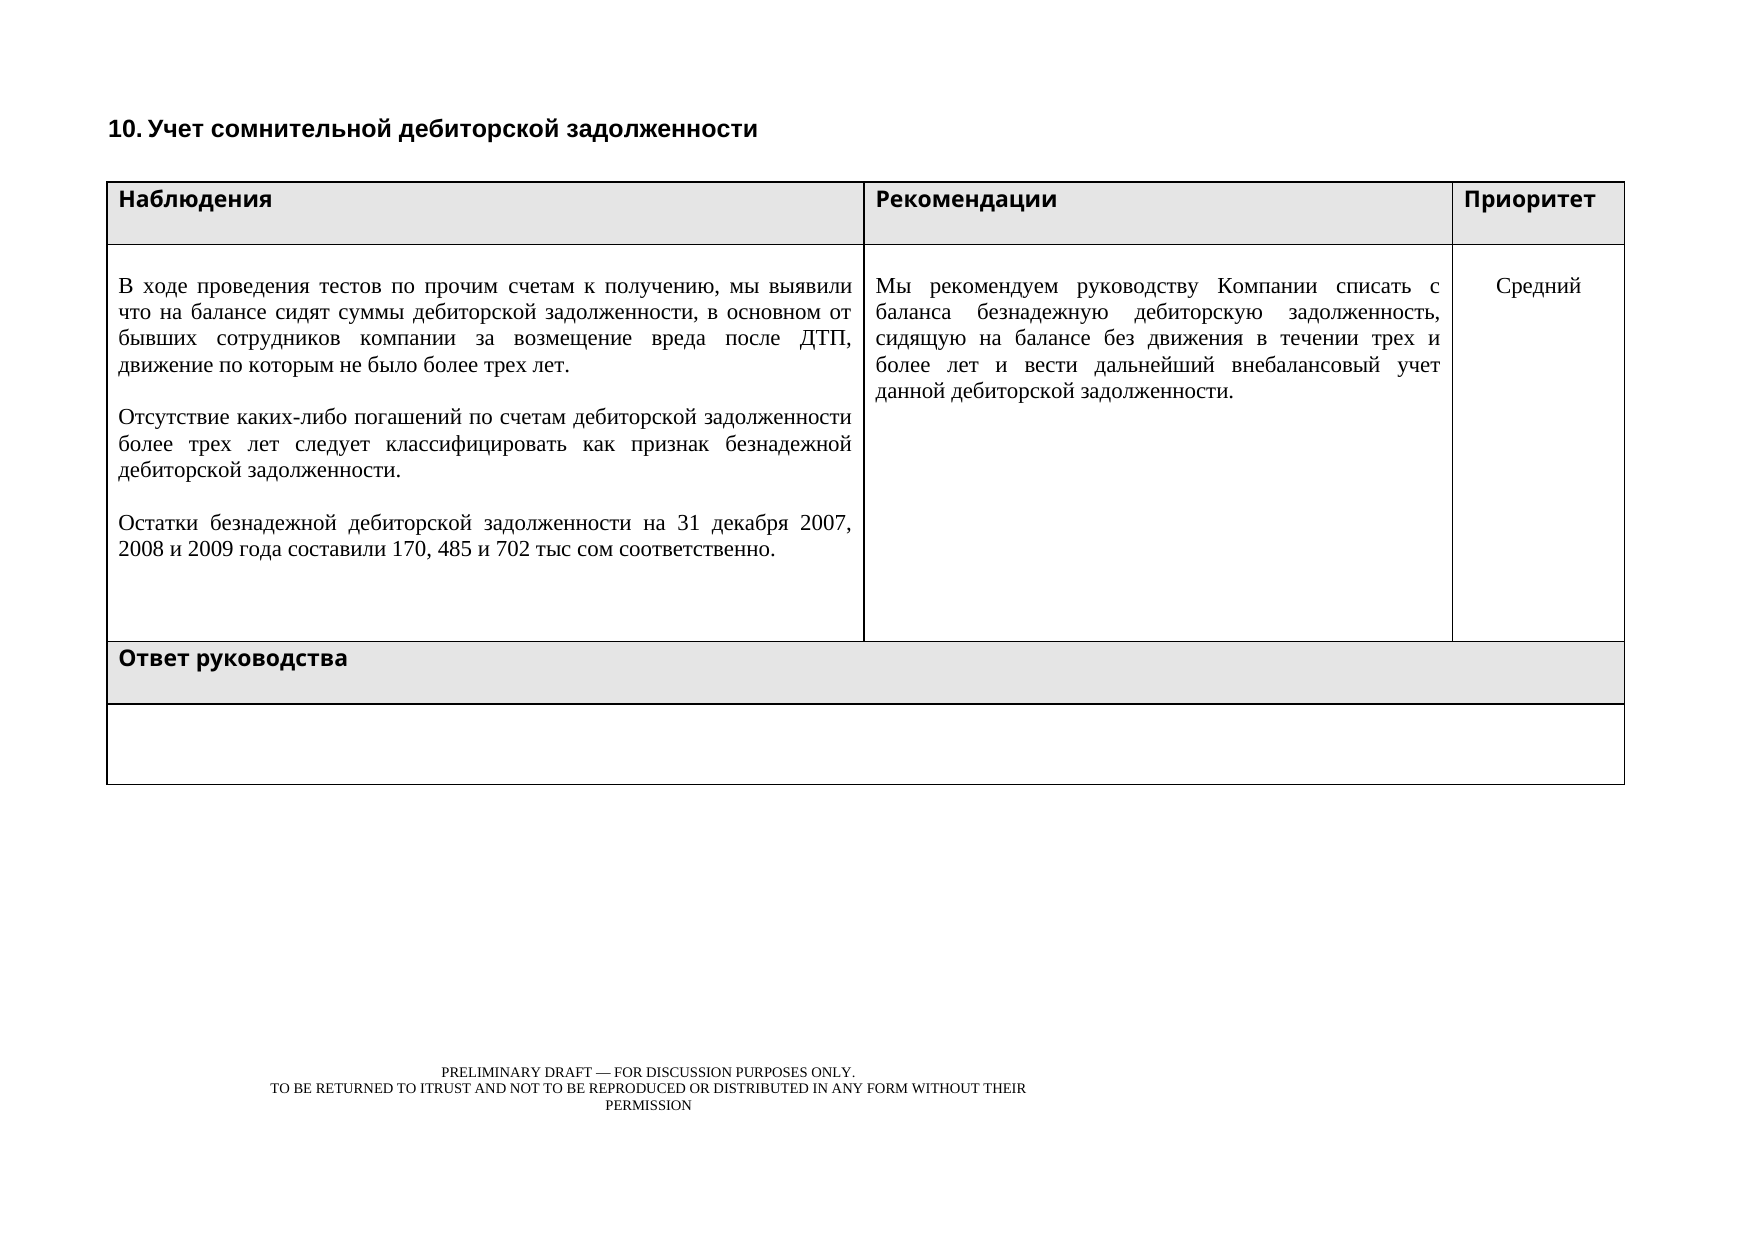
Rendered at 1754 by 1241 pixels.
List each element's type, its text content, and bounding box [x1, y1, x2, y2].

table_cell Средний [1453, 245, 1624, 641]
table_cell [108, 705, 1624, 784]
table_cell В ходе проведения тестов по прочим счетам к получению, мы выявили что на балансе сидят суммы дебиторской задолженности, в основном от бывших сотрудников компании за возмещение вреда после ДТП, движение по которым не было более трех лет. Отсутствие каких-либо погашений по счетам дебиторской задолженности более трех лет следует классифицировать как признак безнадежной дебиторской задолженности. Остатки безнадежной дебиторской задолженности на 31 декабря 2007, 2008 и 2009 года составили 170, 485 и 702 тыс сом соответственно. [108, 245, 863, 641]
table_header Наблюдения [108, 183, 863, 244]
table_cell Мы рекомендуем руководству Компании списать с баланса безнадежную дебиторскую задолженность, сидящую на балансе без движения в течении трех и более лет и вести дальнейший внебалансовый учет данной дебиторской задолженности. [865, 245, 1452, 641]
table_header Рекомендации [865, 183, 1452, 244]
table_cell Ответ руководства [108, 642, 1624, 703]
subtitle Учет сомнительной дебиторской задолженности [108, 114, 1636, 142]
table_header Приоритет [1453, 183, 1624, 244]
